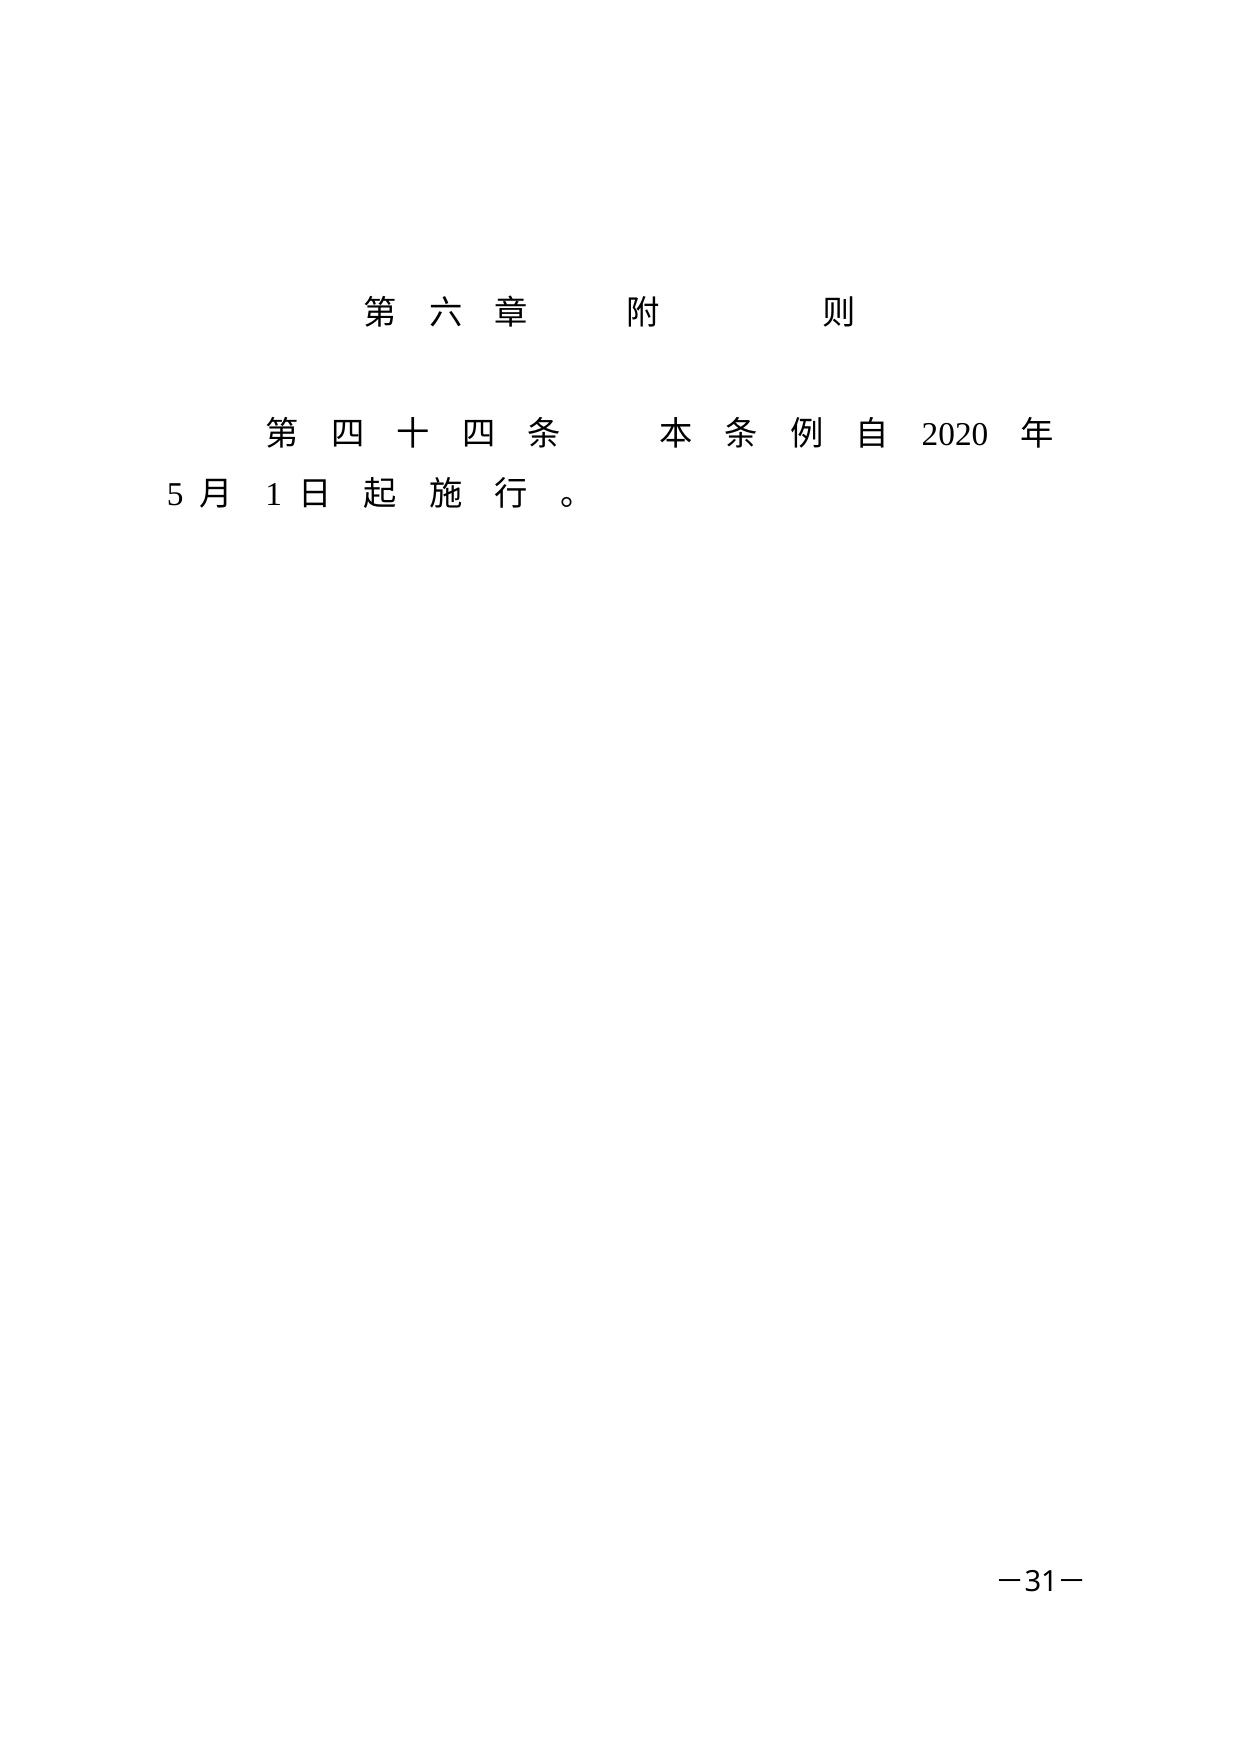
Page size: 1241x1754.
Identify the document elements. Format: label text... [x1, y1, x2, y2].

text 第六章 附 则 [167, 280, 1085, 340]
text 第四十四条 本条例自2020年5月1日起施行。 [167, 400, 1085, 521]
